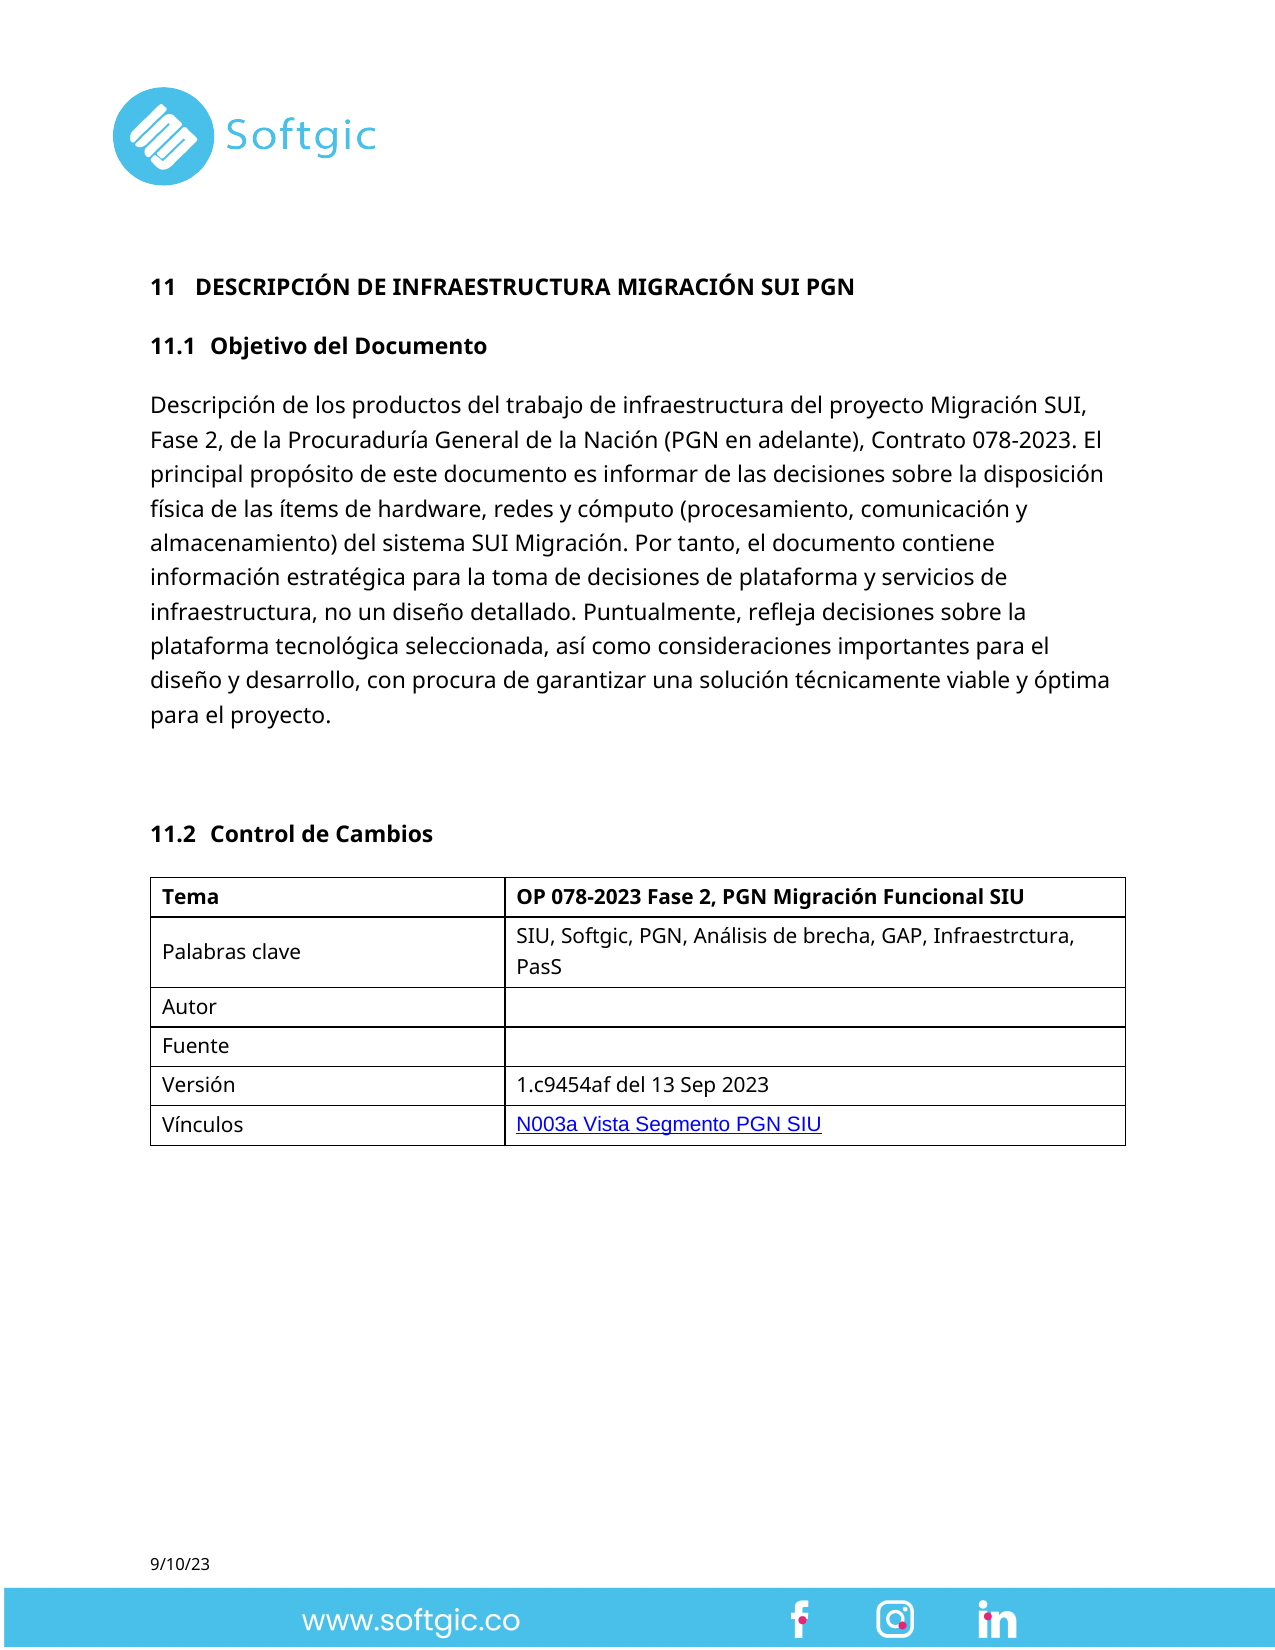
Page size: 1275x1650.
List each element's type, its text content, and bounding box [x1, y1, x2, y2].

table_cell N003a Vista Segmento PGN SIU [506, 1106, 1125, 1144]
text Descripción de los productos del trabajo de infraestructura del proyecto Migración SUI, Fase 2, de la Procuraduría General de la Nación (PGN en adelante), Contrato 078-2023. El principal propósito de este documento es informar de las decisiones sobre la disposición física de las ítems de hardware, redes y cómputo (procesamiento, comunicación y almacenamiento) del sistema SUI Migración. Por tanto, el documento contiene información estratégica para la toma de decisiones de plataforma y servicios de infraestructura, no un diseño detallado. Puntualmente, refleja decisiones sobre la plataforma tecnológica seleccionada, así como consideraciones importantes para el diseño y desarrollo, con procura de garantizar una solución técnicamente viable y óptima para el proyecto. [150, 389, 1125, 730]
table_cell SIU, Softgic, PGN, Análisis de brecha, GAP, Infraestrctura, PasS [506, 918, 1125, 987]
table_cell [506, 1028, 1125, 1066]
table_cell [506, 988, 1125, 1026]
table_cell Autor [151, 988, 504, 1026]
table_header Tema [151, 878, 504, 916]
table_cell 1.c9454af del 13 Sep 2023 [506, 1067, 1125, 1105]
table_cell Versión [151, 1067, 504, 1105]
table_cell Fuente [151, 1028, 504, 1066]
subtitle Control de Cambios [150, 818, 1125, 849]
table_header OP 078-2023 Fase 2, PGN Migración Funcional SIU [506, 878, 1125, 916]
picture [4, 0, 1275, 1647]
subtitle Descripción de Infraestructura Migración SUI PGN [150, 271, 1125, 302]
subtitle Objetivo del Documento [150, 330, 1125, 361]
table_cell Vínculos [151, 1106, 504, 1144]
table_cell Palabras clave [151, 918, 504, 987]
